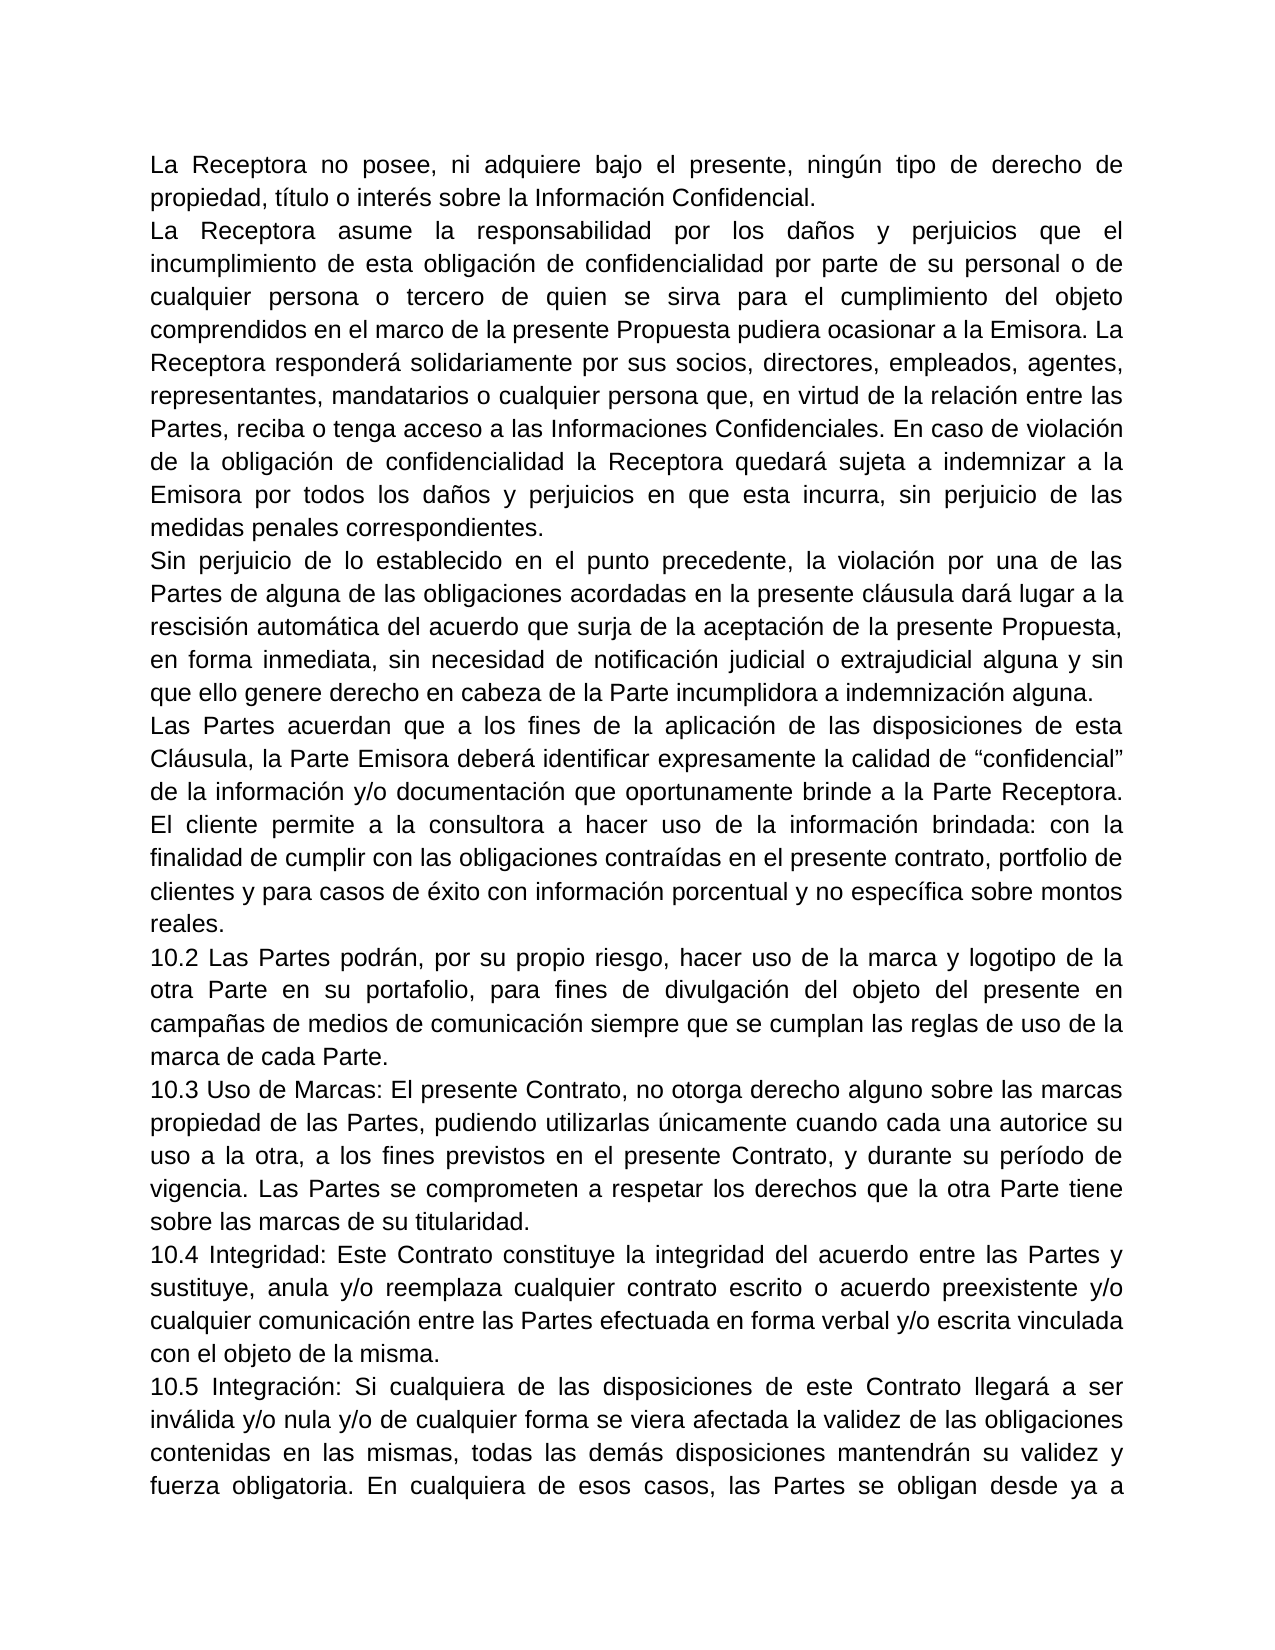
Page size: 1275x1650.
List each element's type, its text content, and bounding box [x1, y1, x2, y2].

text Las Partes acuerdan que a los fines de la aplicación de las disposiciones de esta Cláusula, la Parte Emisora deberá identificar expresamente la calidad de “confidencial” de la información y/o documentación que oportunamente brinde a la Parte Receptora. El cliente permite a la consultora a hacer uso de la información brindada: con la finalidad de cumplir con las obligaciones contraídas en el presente contrato, portfolio de clientes y para casos de éxito con información porcentual y no específica sobre montos reales. [150, 711, 1125, 938]
text 10.2 Las Partes podrán, por su propio riesgo, hacer uso de la marca y logotipo de la otra Parte en su portafolio, para fines de divulgación del objeto del presente en campañas de medios de comunicación siempre que se cumplan las reglas de uso de la marca de cada Parte. [150, 942, 1125, 1070]
text 10.4 Integridad: Este Contrato constituye la integridad del acuerdo entre las Partes y sustituye, anula y/o reemplaza cualquier contrato escrito o acuerdo preexistente y/o cualquier comunicación entre las Partes efectuada en forma verbal y/o escrita vinculada con el objeto de la misma. [150, 1240, 1125, 1367]
text 10.3 Uso de Marcas: El presente Contrato, no otorga derecho alguno sobre las marcas propiedad de las Partes, pudiendo utilizarlas únicamente cuando cada una autorice su uso a la otra, a los fines previstos en el presente Contrato, y durante su período de vigencia. Las Partes se comprometen a respetar los derechos que la otra Parte tiene sobre las marcas de su titularidad. [150, 1074, 1125, 1235]
text La Receptora asume la responsabilidad por los daños y perjuicios que el incumplimiento de esta obligación de confidencialidad por parte de su personal o de cualquier persona o tercero de quien se sirva para el cumplimiento del objeto comprendidos en el marco de la presente Propuesta pudiera ocasionar a la Emisora. La Receptora responderá solidariamente por sus socios, directores, empleados, agentes, representantes, mandatarios o cualquier persona que, en virtud de la relación entre las Partes, reciba o tenga acceso a las Informaciones Confidenciales. En caso de violación de la obligación de confidencialidad la Receptora quedará sujeta a indemnizar a la Emisora por todos los daños y perjuicios en que esta incurra, sin perjuicio de las medidas penales correspondientes. [150, 216, 1125, 542]
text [150, 1372, 1125, 1499]
text Sin perjuicio de lo establecido en el punto precedente, la violación por una de las Partes de alguna de las obligaciones acordadas en la presente cláusula dará lugar a la rescisión automática del acuerdo que surja de la aceptación de la presente Propuesta, en forma inmediata, sin necesidad de notificación judicial o extrajudicial alguna y sin que ello genere derecho en cabeza de la Parte incumplidora a indemnización alguna. [150, 546, 1125, 707]
text La Receptora no posee, ni adquiere bajo el presente, ningún tipo de derecho de propiedad, título o interés sobre la Información Confidencial. [150, 150, 1125, 212]
